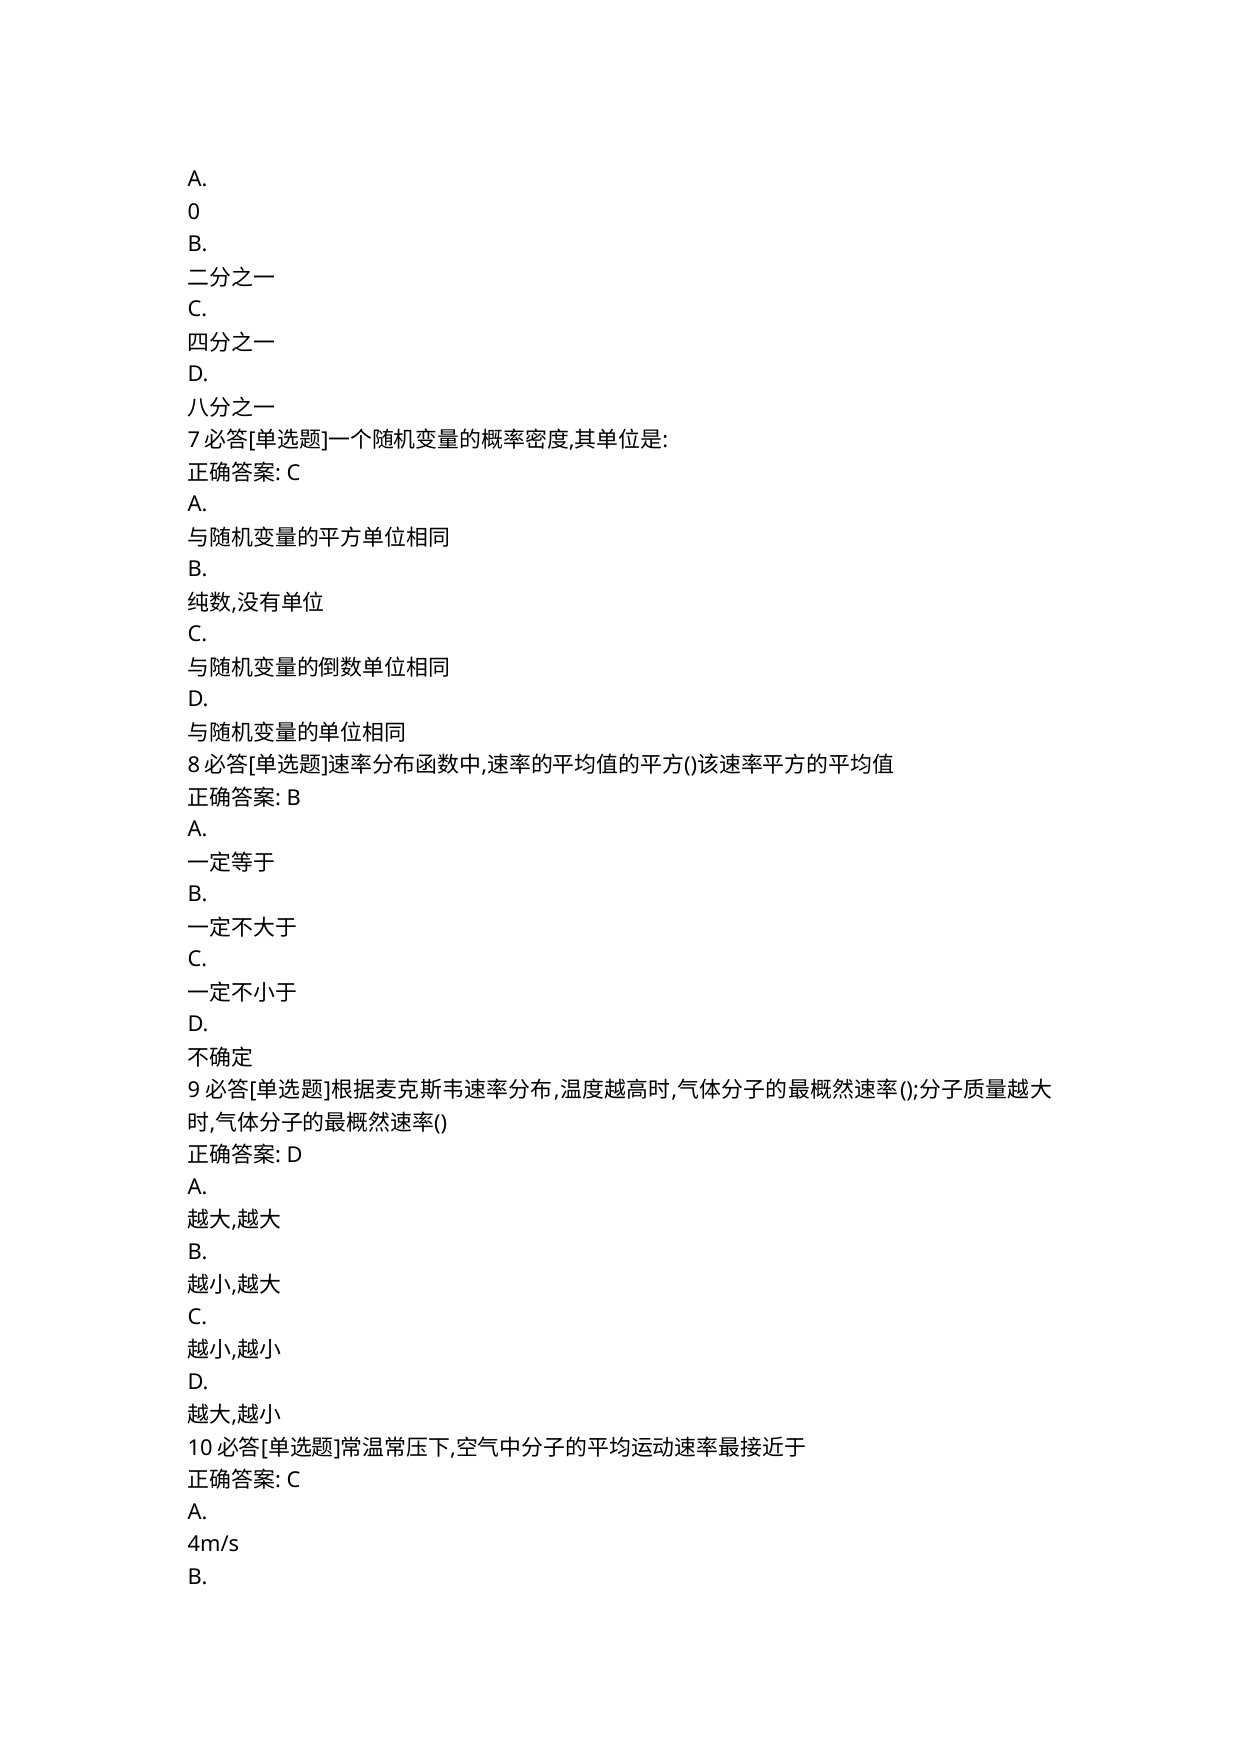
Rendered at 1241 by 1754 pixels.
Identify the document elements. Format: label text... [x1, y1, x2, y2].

text 一定等于 [187, 844, 1053, 877]
text 一定不小于 [187, 974, 1053, 1007]
text B. [187, 552, 1053, 584]
text 与随机变量的单位相同 [187, 714, 1053, 747]
text 0 [187, 194, 1053, 227]
text 纯数,没有单位 [187, 584, 1053, 617]
text 越小,越大 [187, 1267, 1053, 1299]
text C. [187, 292, 1053, 324]
text 10必答[单选题]常温常压下,空气中分子的平均运动速率最接近于 [187, 1429, 1053, 1462]
text 与随机变量的倒数单位相同 [187, 649, 1053, 682]
text C. [187, 1299, 1053, 1332]
text 8必答[单选题]速率分布函数中,速率的平均值的平方()该速率平方的平均值 [187, 747, 1053, 779]
text A. [187, 1169, 1053, 1202]
text A. [187, 487, 1053, 519]
text 与随机变量的平方单位相同 [187, 519, 1053, 552]
text 越大,越小 [187, 1397, 1053, 1429]
text A. [187, 162, 1053, 194]
text 四分之一 [187, 324, 1053, 357]
text C. [187, 617, 1053, 649]
text B. [187, 877, 1053, 909]
text B. [187, 1559, 1053, 1592]
text 正确答案: C [187, 1462, 1053, 1494]
text 正确答案: B [187, 779, 1053, 812]
text 4m/s [187, 1527, 1053, 1559]
text 一定不大于 [187, 909, 1053, 942]
text A. [187, 1494, 1053, 1527]
text C. [187, 942, 1053, 974]
text B. [187, 1234, 1053, 1267]
text 正确答案: D [187, 1137, 1053, 1169]
text D. [187, 357, 1053, 389]
text D. [187, 682, 1053, 714]
text B. [187, 227, 1053, 259]
text 不确定 [187, 1039, 1053, 1072]
text 二分之一 [187, 259, 1053, 292]
text 9必答[单选题]根据麦克斯韦速率分布,温度越高时,气体分子的最概然速率();分子质量越大时,气体分子的最概然速率() [187, 1072, 1053, 1137]
text D. [187, 1364, 1053, 1397]
text 正确答案: C [187, 454, 1053, 487]
text 越小,越小 [187, 1332, 1053, 1364]
text A. [187, 812, 1053, 844]
text 越大,越大 [187, 1202, 1053, 1234]
text 八分之一 [187, 389, 1053, 422]
text 7必答[单选题]一个随机变量的概率密度,其单位是: [187, 422, 1053, 454]
text D. [187, 1007, 1053, 1039]
